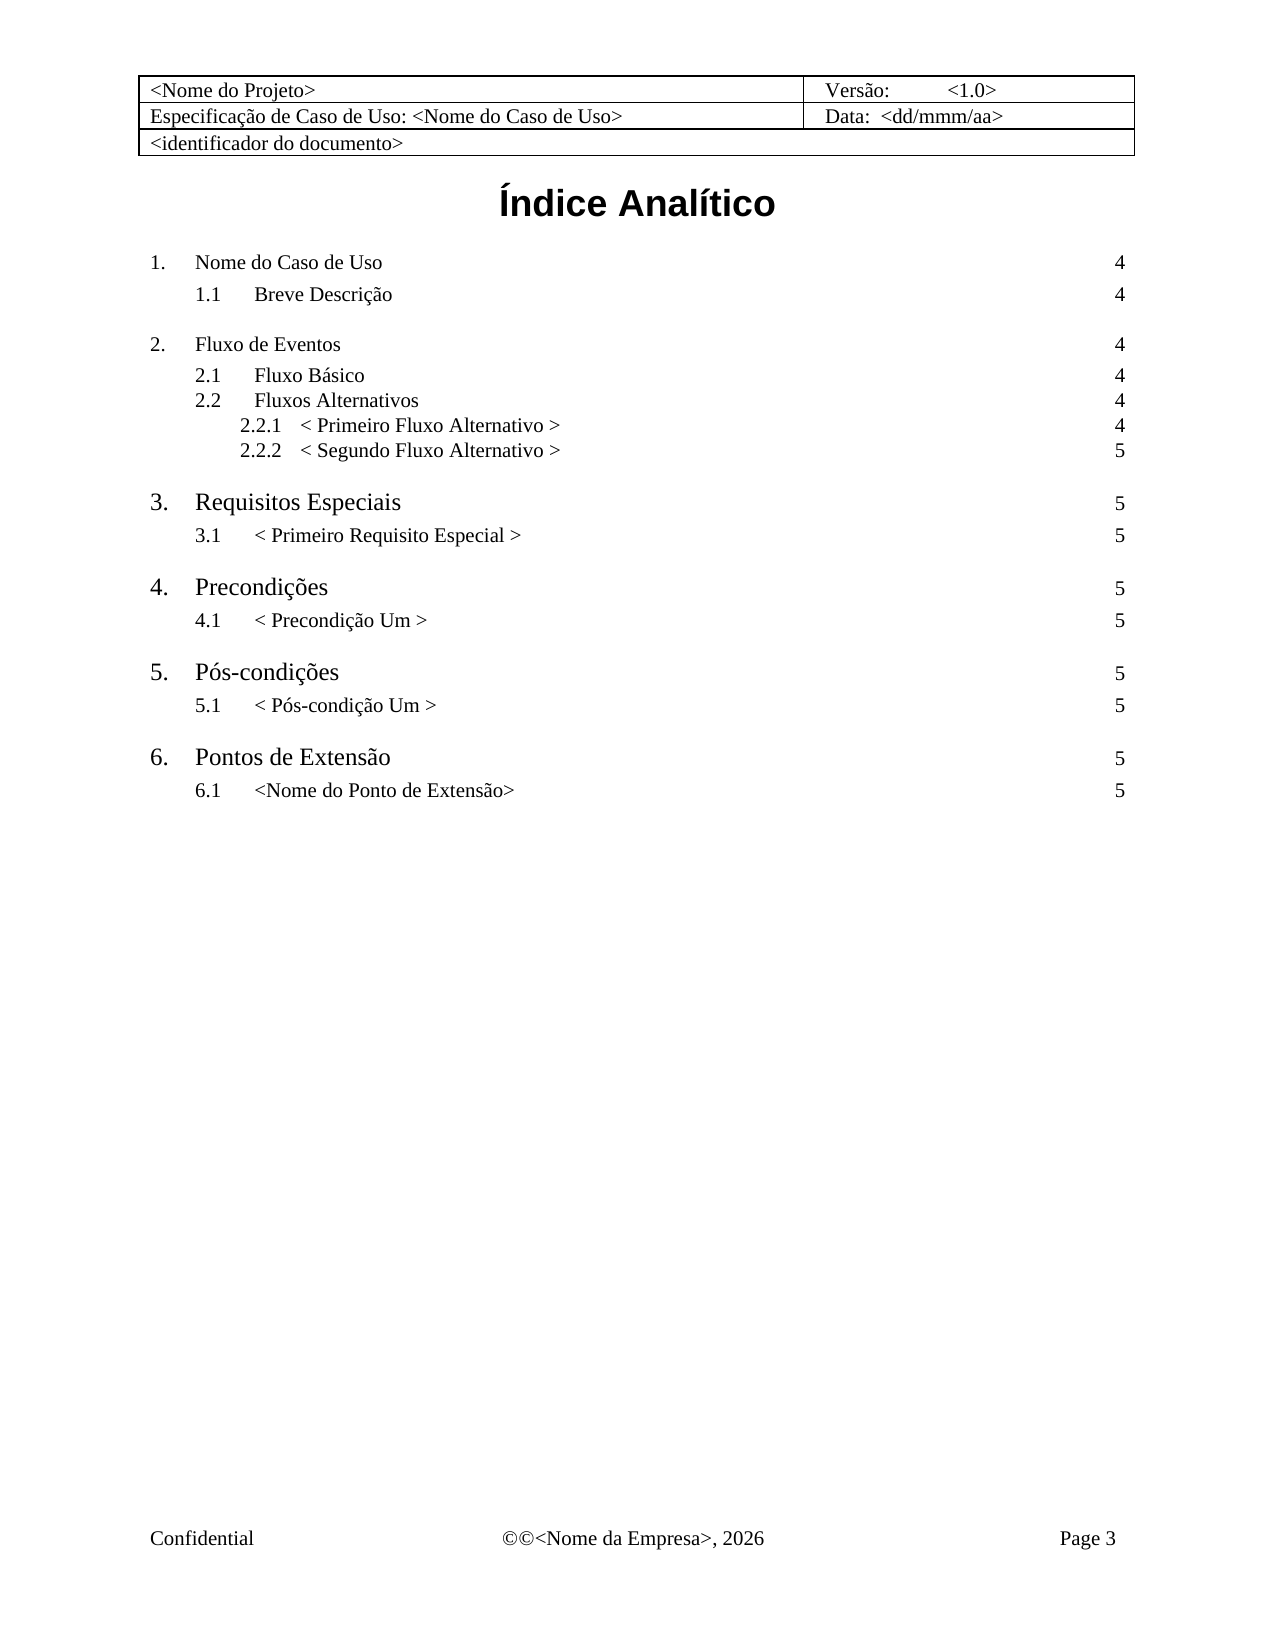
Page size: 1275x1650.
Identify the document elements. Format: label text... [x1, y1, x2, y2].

text 3.1 < Primeiro Requisito Especial > 5 [195, 522, 1050, 547]
text 3. Requisitos Especiais 5 [150, 487, 1050, 516]
text 5.1 < Pós-condição Um > 5 [195, 692, 1050, 717]
text 4. Precondições 5 [150, 572, 1050, 601]
text 2.1 Fluxo Básico 4 [195, 362, 1050, 387]
text 2.2 Fluxos Alternativos 4 [195, 387, 1050, 412]
text 1.1 Breve Descrição 4 [195, 281, 1050, 306]
text 2. Fluxo de Eventos 4 [150, 331, 1050, 356]
text 2.2.1 < Primeiro Fluxo Alternativo > 4 [240, 412, 1125, 437]
text 6.1 <Nome do Ponto de Extensão> 5 [195, 777, 1050, 802]
text 5. Pós-condições 5 [150, 657, 1050, 686]
text 6. Pontos de Extensão 5 [150, 742, 1050, 771]
text 2.2.2 < Segundo Fluxo Alternativo > 5 [240, 437, 1125, 462]
title Índice Analítico [150, 181, 1125, 224]
text 4.1 < Precondição Um > 5 [195, 607, 1050, 632]
text 1. Nome do Caso de Uso 4 [150, 249, 1050, 274]
